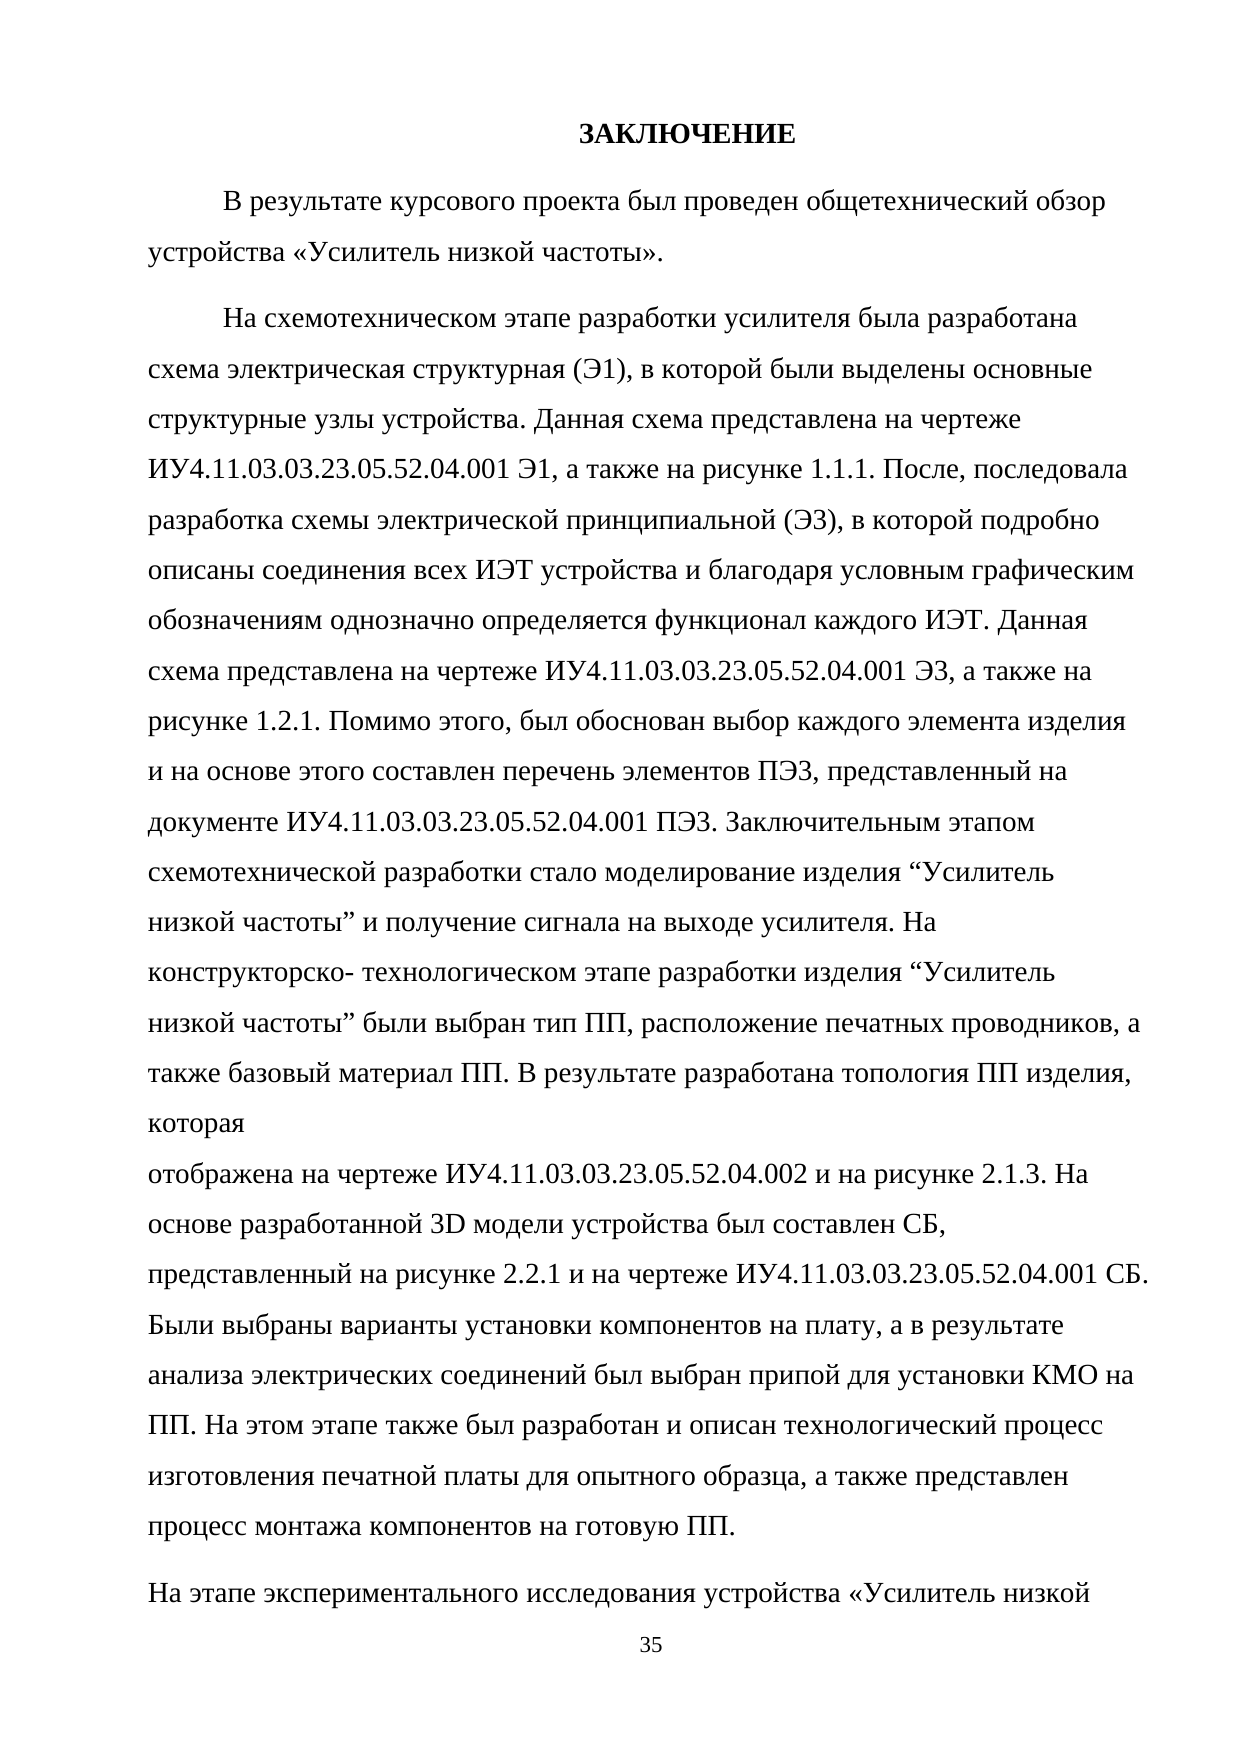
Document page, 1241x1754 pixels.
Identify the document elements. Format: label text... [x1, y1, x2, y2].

text анализа электрических соединений был выбран припой для установки КМО на ПП. На этом этапе также был разработан и описан технологический процесс изготовления печатной платы для опытного образца, а также представлен процесс монтажа компонентов на готовую ПП. [148, 1357, 1136, 1542]
subtitle ЗАКЛЮЧЕНИЕ [182, 116, 1193, 149]
text ИУ4.11.03.03.23.05.52.04.001 Э1, а также на рисунке 1.1.1. После, последовала разработка схемы электрической принципиальной (Э3), в которой подробно описаны соединения всех ИЭТ устройства и благодаря условным графическим обозначениям однозначно определяется функционал каждого ИЭТ. Данная [148, 452, 1143, 636]
text схемотехнической разработки стало моделирование изделия “Усилитель низкой частоты” и получение сигнала на выходе усилителя. На конструкторско- технологическом этапе разработки изделия “Усилитель низкой частоты” были выбран тип ПП, расположение печатных проводников, а также базовый материал ПП. В результате разработана топология ПП изделия, которая [148, 854, 1143, 1139]
text В результате курсового проекта был проведен общетехнический обзор устройства «Усилитель низкой частоты». [148, 183, 1143, 267]
text На этапе экспериментального исследования устройства «Усилитель низкой [148, 1575, 1238, 1609]
text Были выбраны варианты установки компонентов на плату, а в результате [148, 1307, 1238, 1340]
text схема представлена на чертеже ИУ4.11.03.03.23.05.52.04.001 Э3, а также на рисунке 1.2.1. Помимо этого, был обоснован выбор каждого элемента изделия и на основе этого составлен перечень элементов ПЭ3, представленный на [148, 653, 1147, 787]
text На схемотехническом этапе разработки усилителя была разработана схема электрическая структурная (Э1), в которой были выделены основные структурные узлы устройства. Данная схема представлена на чертеже [148, 301, 1143, 435]
text документе ИУ4.11.03.03.23.05.52.04.001 ПЭ3. Заключительным этапом [148, 804, 1238, 837]
text представленный на рисунке 2.2.1 и на чертеже ИУ4.11.03.03.23.05.52.04.001 СБ. [148, 1257, 1238, 1290]
text отображена на чертеже ИУ4.11.03.03.23.05.52.04.002 и на рисунке 2.1.3. На основе разработанной 3D модели устройства был составлен СБ, [148, 1156, 1143, 1240]
